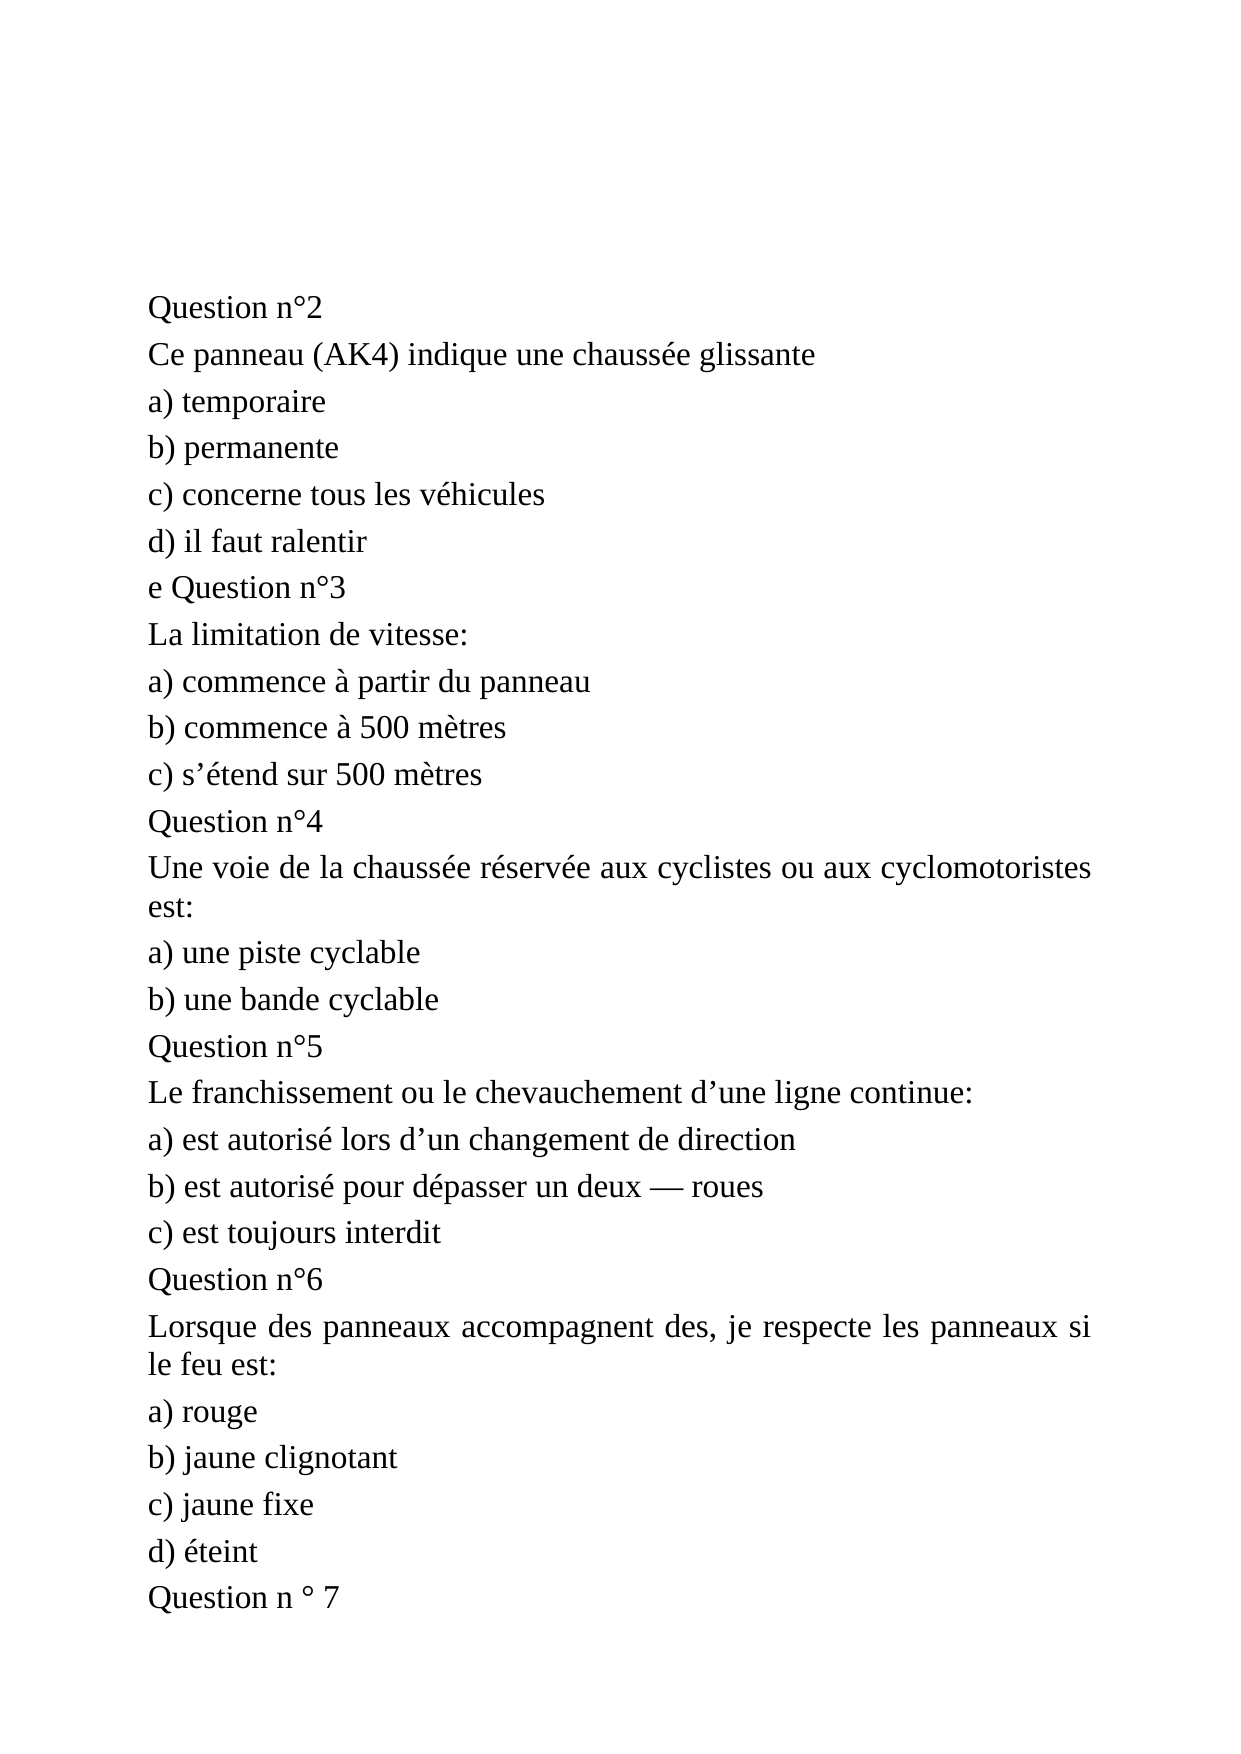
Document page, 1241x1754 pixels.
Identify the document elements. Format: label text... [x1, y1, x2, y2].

text a) temporaire [148, 381, 1093, 419]
text c) s’étend sur 500 mètres [148, 754, 1093, 793]
text c) jaune fixe [148, 1484, 1093, 1523]
text Question n ° 7 [148, 1578, 1093, 1616]
text Une voie de la chaussée réservée aux cyclistes ou aux cyclomotoristes est: [148, 848, 1093, 924]
text b) commence à 500 mètres [148, 708, 1093, 746]
text c) concerne tous les véhicules [148, 474, 1093, 513]
text b) est autorisé pour dépasser un deux — roues [148, 1166, 1093, 1204]
text a) commence à partir du panneau [148, 661, 1093, 699]
text Question n°5 [148, 1026, 1093, 1064]
text b) permanente [148, 428, 1093, 466]
text e Question n°3 [148, 568, 1093, 606]
text b) jaune clignotant [148, 1438, 1093, 1476]
text a) une piste cyclable [148, 933, 1093, 971]
text Question n°2 [148, 288, 1093, 326]
text La limitation de vitesse: [148, 614, 1093, 653]
text Question n°6 [148, 1259, 1093, 1298]
text Ce panneau (AK4) indique une chaussée glissante [148, 334, 1093, 373]
text c) est toujours interdit [148, 1213, 1093, 1251]
text Question n°4 [148, 801, 1093, 839]
text d) il faut ralentir [148, 521, 1093, 559]
text d) éteint [148, 1531, 1093, 1569]
text a) est autorisé lors d’un changement de direction [148, 1119, 1093, 1158]
text Lorsque des panneaux accompagnent des, je respecte les panneaux si le feu est: [148, 1306, 1093, 1383]
text a) rouge [148, 1391, 1093, 1429]
text Le franchissement ou le chevauchement d’une ligne continue: [148, 1073, 1093, 1111]
text b) une bande cyclable [148, 979, 1093, 1018]
